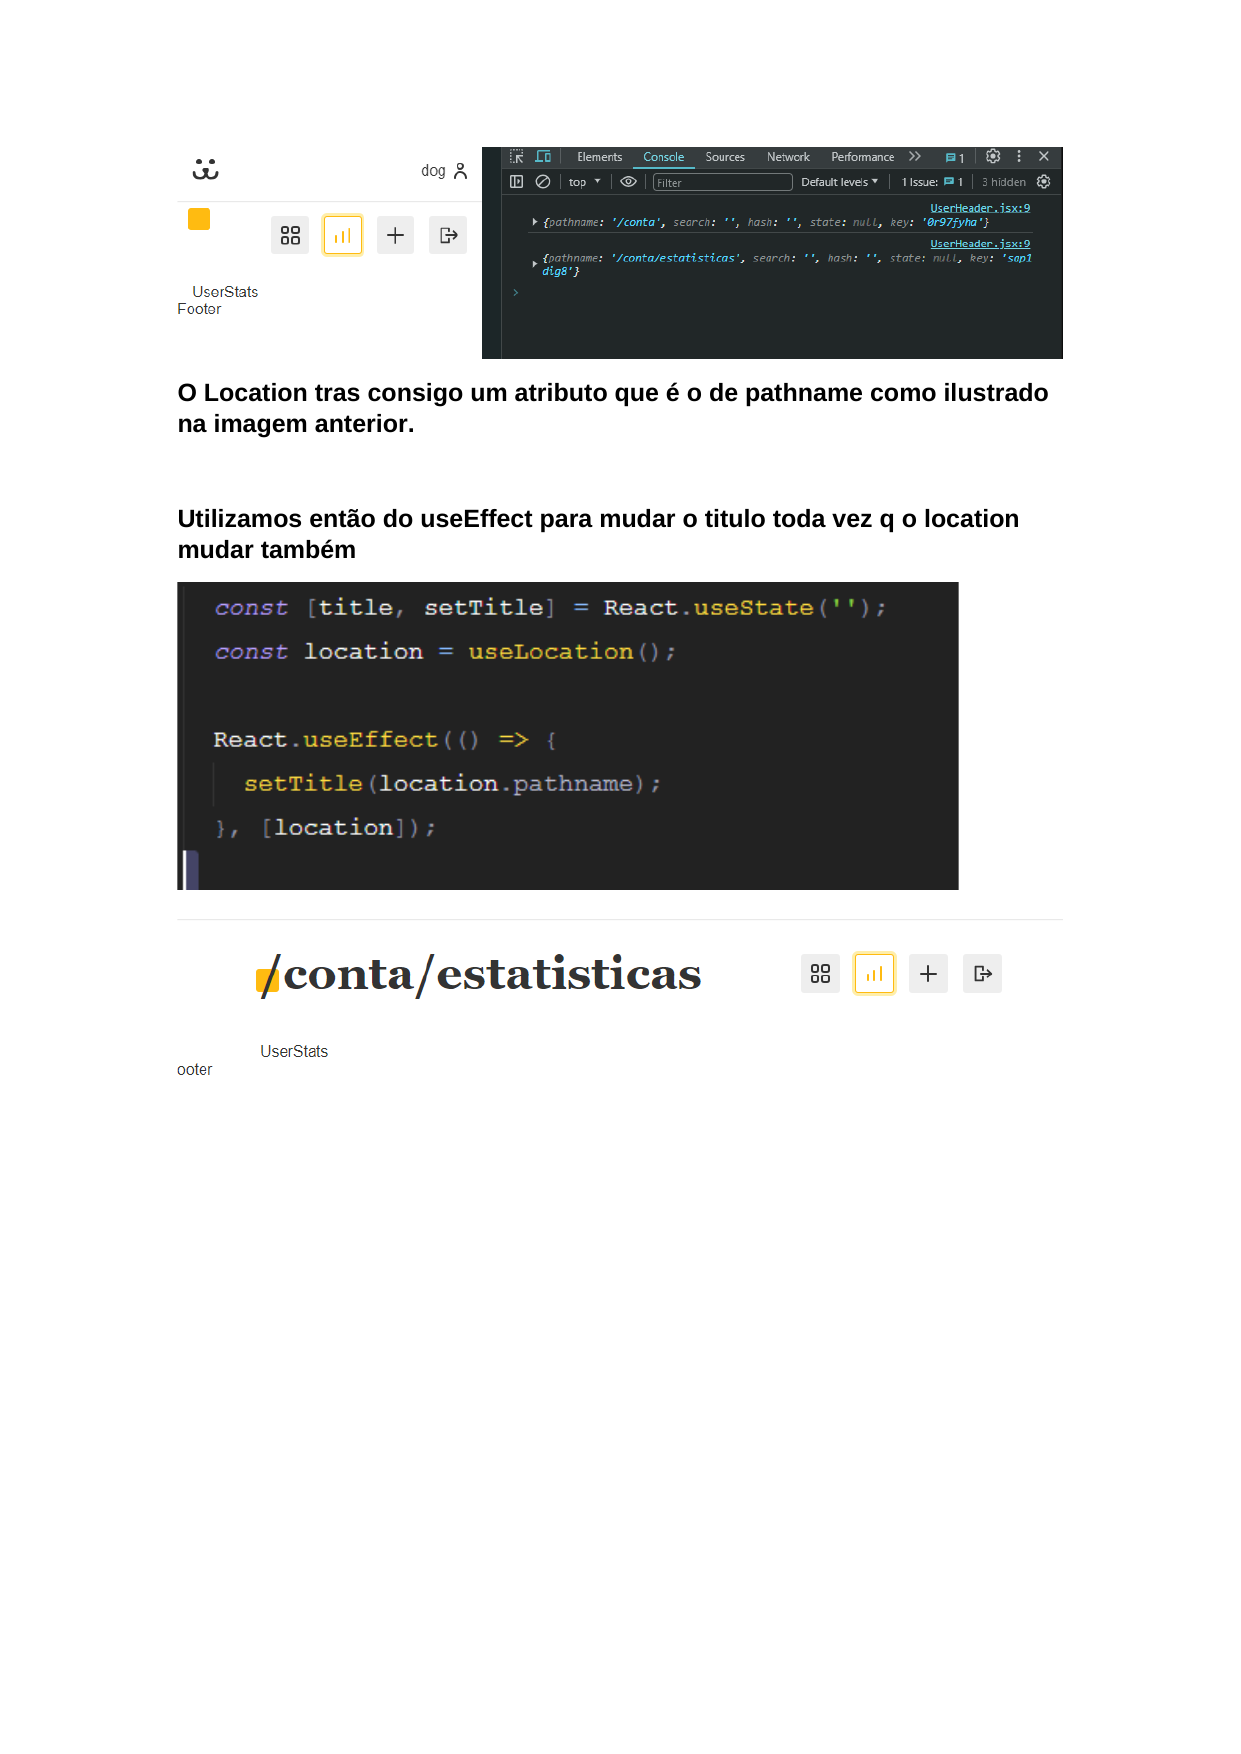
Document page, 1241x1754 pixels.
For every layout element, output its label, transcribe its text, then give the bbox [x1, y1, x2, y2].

text Utilizamos então do useEffect para mudar o titulo toda vez q o location mudar também [177, 504, 1063, 564]
picture [177, 147, 1063, 359]
text O Location tras consigo um atributo que é o de pathname como ilustrado na imagem anterior. [177, 378, 1063, 437]
picture [177, 582, 959, 890]
picture [177, 908, 1063, 1114]
